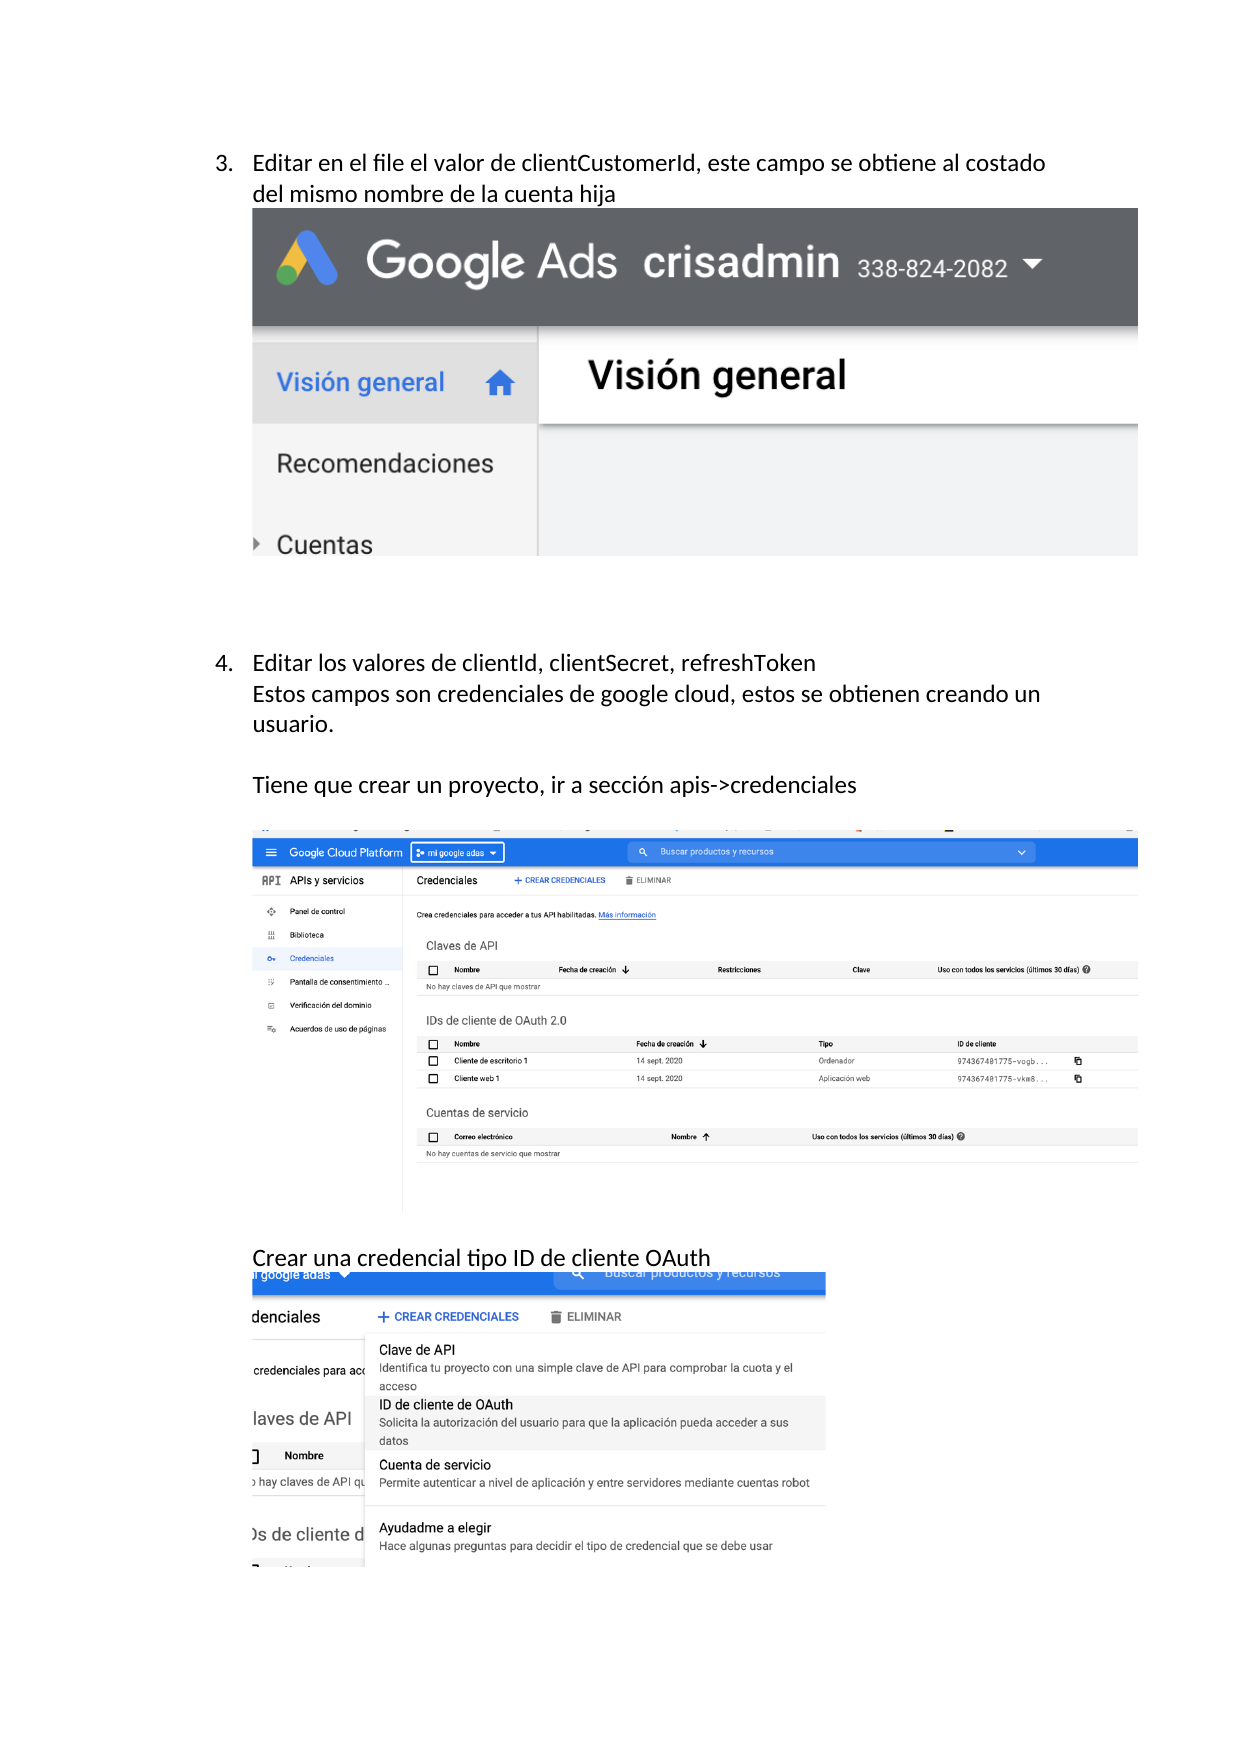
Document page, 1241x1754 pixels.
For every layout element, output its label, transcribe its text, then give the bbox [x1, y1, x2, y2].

list Editar en el file el valor de clientCustomerId, este campo se obtiene al costado del mismo nombre de la cuenta hija [215, 148, 1063, 209]
list Estos campos son credenciales de google cloud, estos se obtienen creando un usuario. [252, 678, 1063, 739]
picture [252, 830, 1138, 1212]
list Crear una credencial tipo ID de cliente OAuth [252, 1242, 1063, 1272]
list Editar los valores de clientId, clientSecret, refreshToken [215, 648, 1063, 678]
picture [252, 1272, 826, 1567]
list Tiene que crear un proyecto, ir a sección apis->credenciales [252, 770, 1063, 800]
picture [252, 208, 1138, 556]
